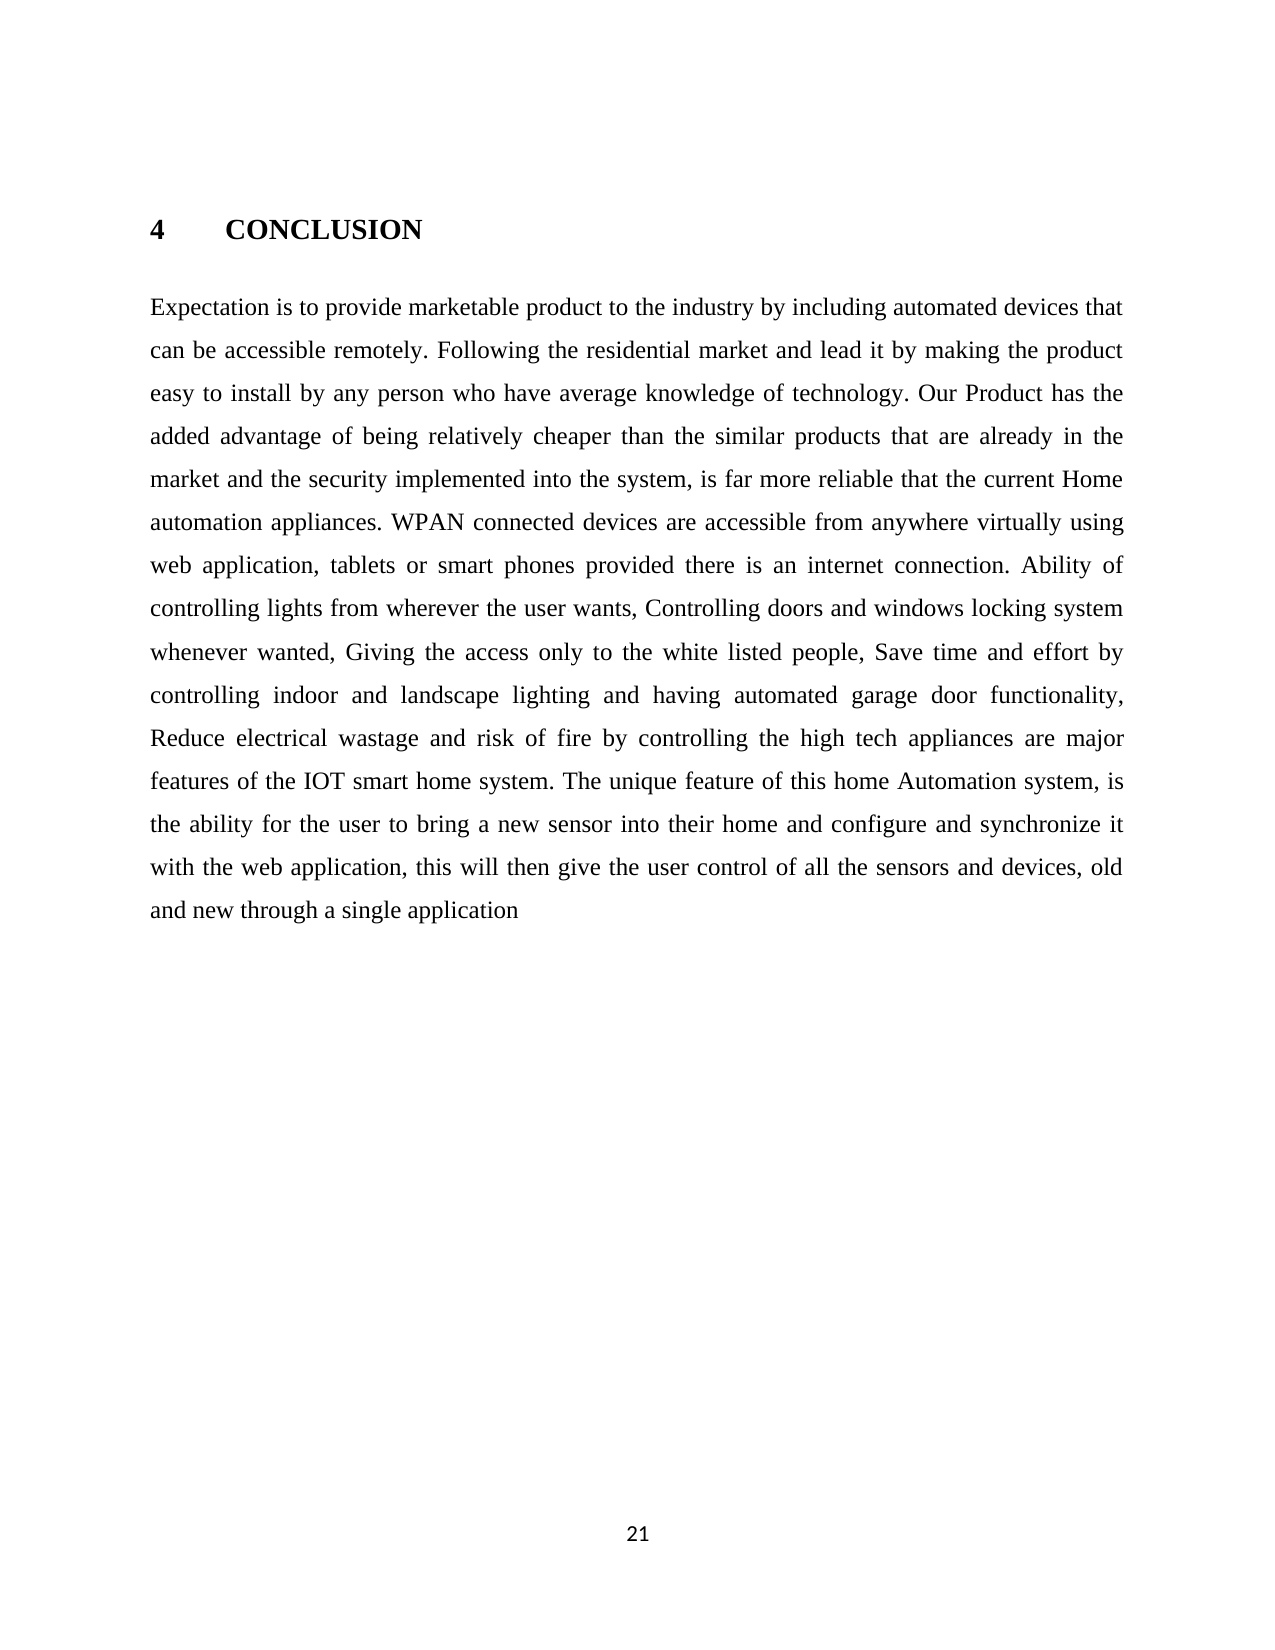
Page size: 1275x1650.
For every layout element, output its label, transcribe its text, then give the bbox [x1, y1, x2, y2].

text Expectation is to provide marketable product to the industry by including automated devices that can be accessible remotely. Following the residential market and lead it by making the product easy to install by any person who have average knowledge of technology. Our Product has the added advantage of being relatively cheaper than the similar products that are already in the market and the security implemented into the system, is far more reliable that the current Home automation appliances. WPAN connected devices are accessible from anywhere virtually using web application, tablets or smart phones provided there is an internet connection. Ability of controlling lights from wherever the user wants, Controlling doors and windows locking system whenever wanted, Giving the access only to the white listed people, Save time and effort by controlling indoor and landscape lighting and having automated garage door functionality, Reduce electrical wastage and risk of fire by controlling the high tech appliances are major features of the IOT smart home system. The unique feature of this home Automation system, is the ability for the user to bring a new sensor into their home and configure and synchronize it with the web application, this will then give the user control of all the sensors and devices, old and new through a single application [150, 292, 1125, 924]
subtitle 4 CONCLUSION [150, 212, 1125, 246]
